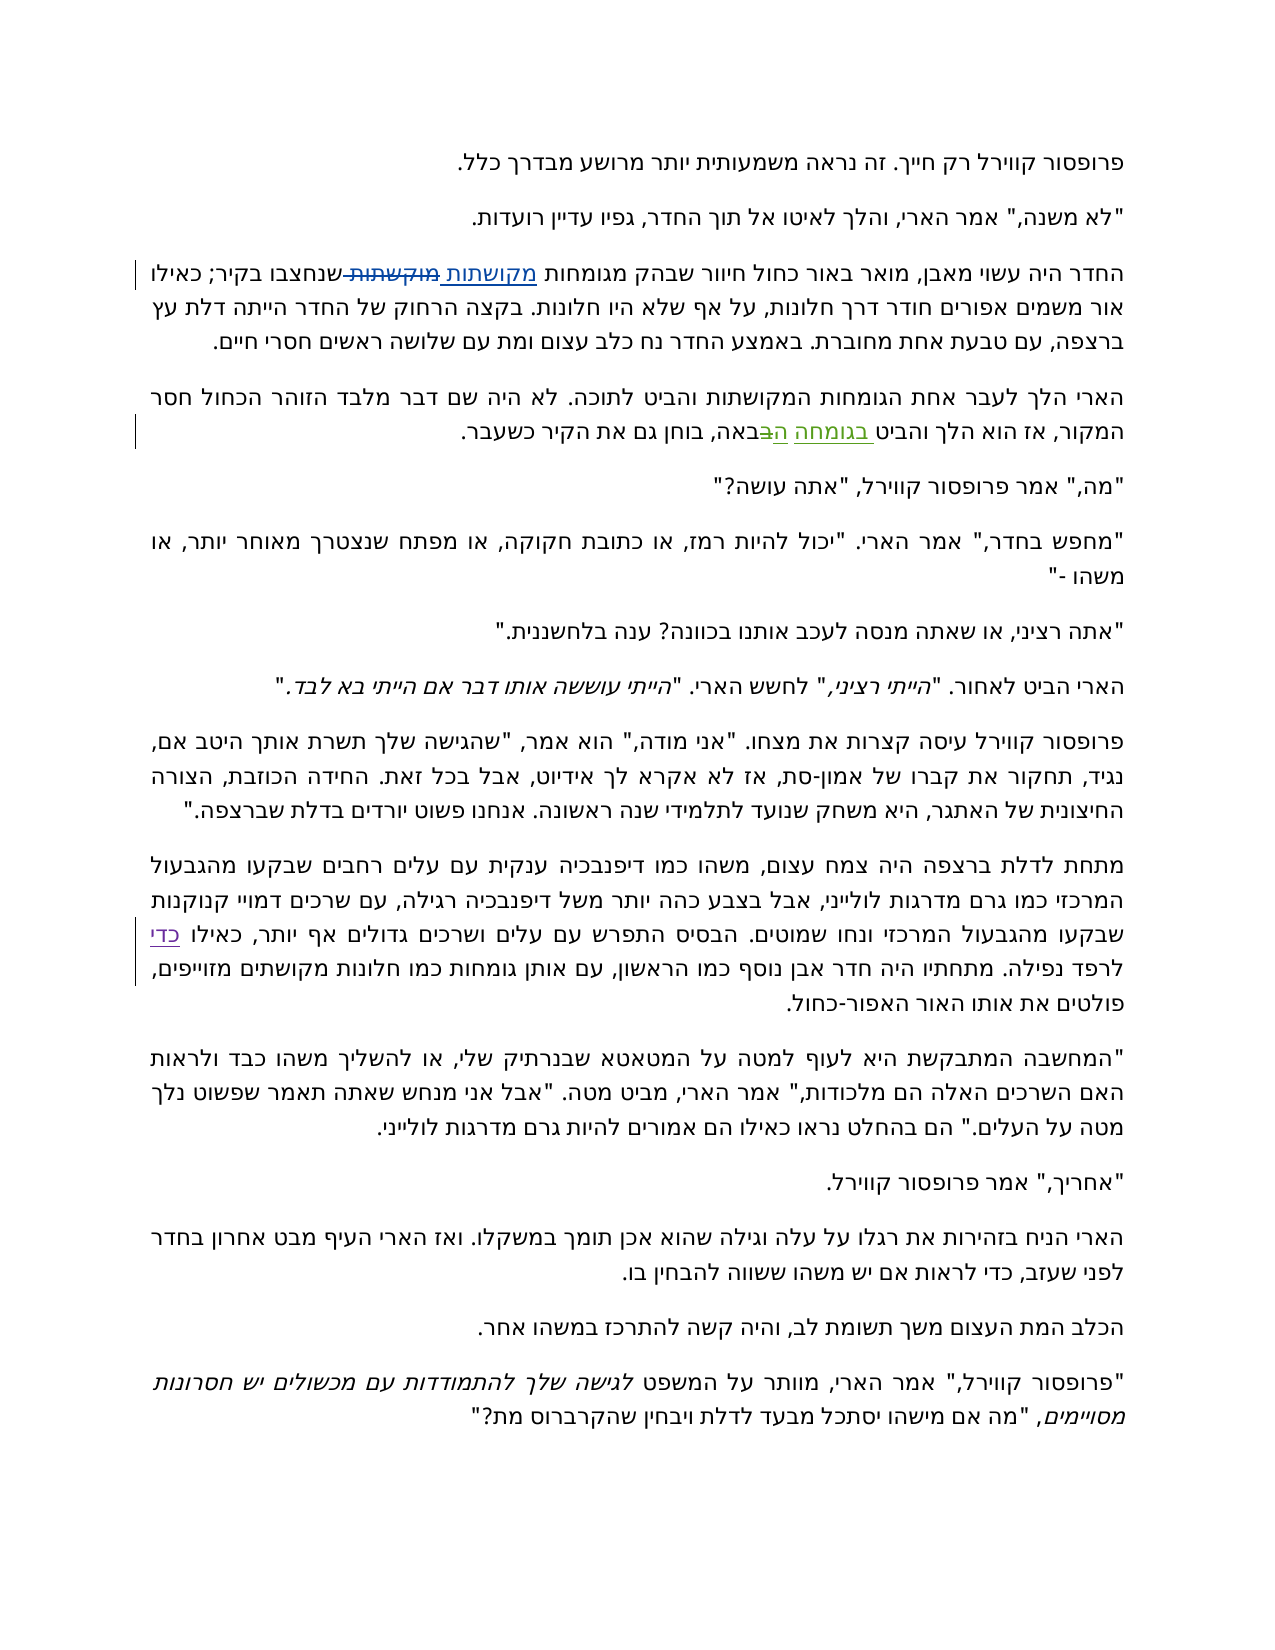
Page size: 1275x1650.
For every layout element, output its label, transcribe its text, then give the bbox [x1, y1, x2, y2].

text הארי הלך לעבר אחת הגומחות המקושתות והביט לתוכה. לא היה שם דבר מלבד הזוהר הכחול חסר המקור, אז הוא הלך והביט באה, בוחן גם את הקיר כשעבר. [150, 384, 1125, 449]
text הארי הניח בזהירות את רגלו על עלה וגילה שהוא אכן תומך במשקלו. ואז הארי העיף מבט אחרון בחדר לפני שעזב, כדי לראות אם יש משהו ששווה להבחין בו. [150, 1225, 1125, 1289]
text מתחת לדלת ברצפה היה צמח עצום, משהו כמו דיפנבכיה ענקית עם עלים רחבים שבקעו מהגבעול המרכזי כמו גרם מדרגות לולייני, אבל בצבע כהה יותר משל דיפנבכיה רגילה, עם שרכים דמויי קנוקנות שבקעו מהגבעול המרכזי ונחו שמוטים. הבסיס התפרש עם עלים ושרכים גדולים אף יותר, כאילו לרפד נפילה. מתחתיו היה חדר אבן נוסף כמו הראשון, עם אותן גומחות כמו חלונות מקושתים מזוייפים, פולטים את אותו האור האפור-כחול. [150, 853, 1125, 1021]
text פרופסור קווירל עיסה קצרות את מצחו. "אני מודה," הוא אמר, "שהגישה שלך תשרת אותך היטב אם, נגיד, תחקור את קברו של אמון-סת, אז לא אקרא לך אידיוט, אבל בכל זאת. החידה הכוזבת, הצורה החיצונית של האתגר, היא משחק שנועד לתלמידי שנה ראשונה. אנחנו פשוט יורדים בדלת שברצפה." [150, 729, 1125, 828]
text "אתה רציני, או שאתה מנסה לעכב אותנו בכוונה? ענה בלחשננית." [150, 619, 1125, 649]
text הכלב המת העצום משך תשומת לב, והיה קשה להתרכז במשהו אחר. [150, 1314, 1125, 1344]
text "מה," אמר פרופסור קווירל, "אתה עושה?" [150, 474, 1125, 504]
text "מחפש בחדר," אמר הארי. "יכול להיות רמז, או כתובת חקוקה, או מפתח שנצטרך מאוחר יותר, או משהו -" [150, 529, 1125, 593]
text הארי הביט לאחור. "הייתי רציני," לחשש הארי. "הייתי עוששה אותו דבר אם הייתי בא לבד." [150, 674, 1125, 704]
text החדר היה עשוי מאבן, מואר באור כחול חיוור שבהק מגומחות שנחצבו בקיר; כאילו אור משמים אפורים חודר דרך חלונות, על אף שלא היו חלונות. בקצה הרחוק של החדר הייתה דלת עץ ברצפה, עם טבעת אחת מחוברת. באמצע החדר נח כלב עצום ומת עם שלושה ראשים חסרי חיים. [150, 260, 1125, 359]
text פרופסור קווירל רק חייך. זה נראה משמעותית יותר מרושע מבדרך כלל. [150, 150, 1125, 180]
text "לא משנה," אמר הארי, והלך לאיטו אל תוך החדר, גפיו עדיין רועדות. [150, 205, 1125, 235]
text "המחשבה המתבקשת היא לעוף למטה על המטאטא שבנרתיק שלי, או להשליך משהו כבד ולראות האם השרכים האלה הם מלכודות," אמר הארי, מביט מטה. "אבל אני מנחש שאתה תאמר שפשוט נלך מטה על העלים." הם בהחלט נראו כאילו הם אמורים להיות גרם מדרגות לולייני. [150, 1046, 1125, 1144]
text "אחריך," אמר פרופסור קווירל. [150, 1170, 1125, 1200]
text "פרופסור קווירל," אמר הארי, מוותר על המשפט לגישה שלך להתמודדות עם מכשולים יש חסרונות מסויימים, "מה אם מישהו יסתכל מבעד לדלת ויבחין שהקרברוס מת?" [150, 1370, 1125, 1434]
